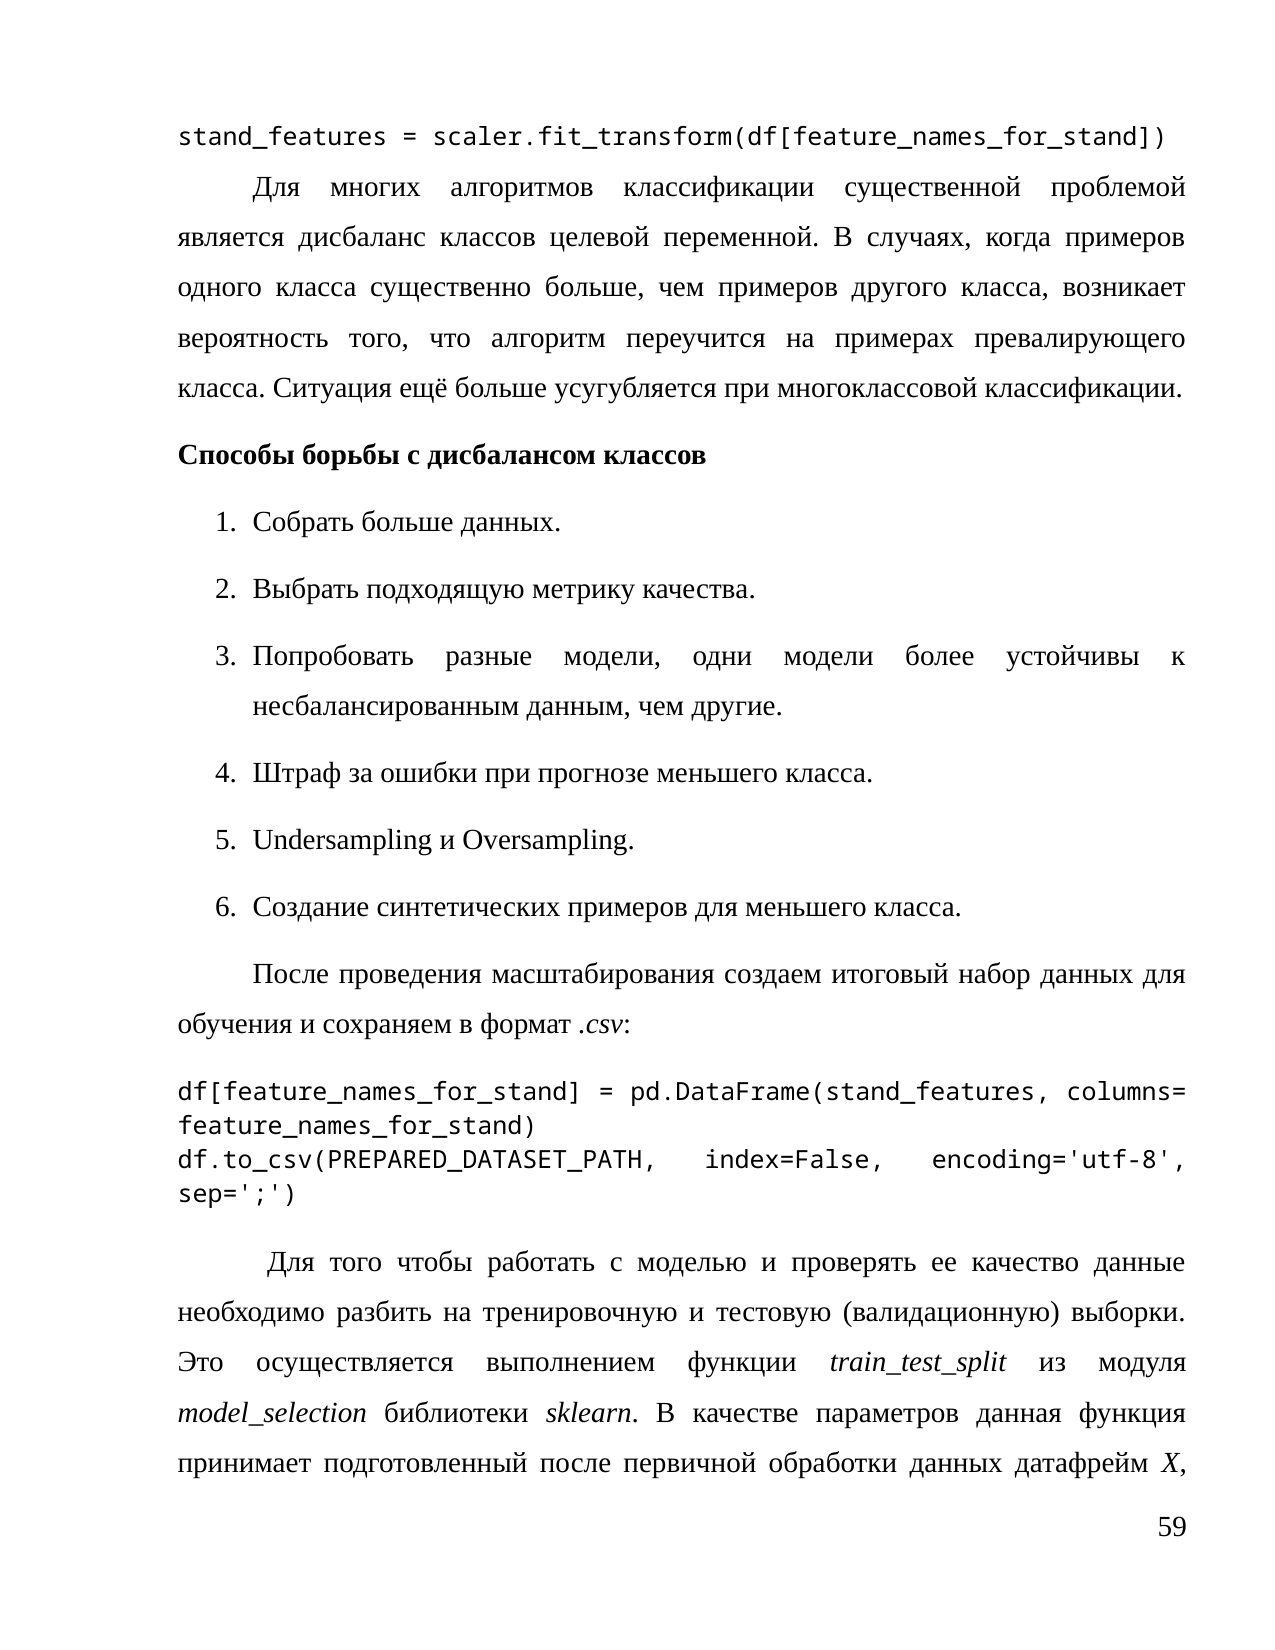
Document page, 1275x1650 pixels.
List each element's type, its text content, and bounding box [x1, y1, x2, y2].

list Создание синтетических примеров для меньшего класса. [215, 889, 1186, 923]
text Для многих алгоритмов классификации существенной проблемой является дисбаланс классов целевой переменной. В случаях, когда примеров одного класса существенно больше, чем примеров другого класса, возникает вероятность того, что алгоритм переучится на примерах превалирующего класса. Ситуация ещё больше усугубляется при многоклассовой классификации. [177, 169, 1186, 404]
text df[feature_names_for_stand] = pd.DataFrame(stand_features, columns= feature_names_for_stand) [177, 1073, 1186, 1142]
text После проведения масштабирования создаем итоговый набор данных для обучения и сохраняем в формат .csv: [177, 956, 1186, 1040]
list Штраф за ошибки при прогнозе меньшего класса. [215, 755, 1186, 789]
list Попробовать разные модели, одни модели более устойчивы к несбалансированным данным, чем другие. [215, 638, 1186, 722]
text stand_features = scaler.fit_transform(df[feature_names_for_stand]) [177, 118, 1186, 152]
list Выбрать подходящую метрику качества. [215, 571, 1186, 604]
text Способы борьбы с дисбалансом классов [177, 437, 1186, 471]
list Undersampling и Oversampling. [215, 822, 1186, 856]
text df.to_csv(PREPARED_DATASET_PATH, index=False, encoding='utf-8', sep=';') [177, 1142, 1186, 1210]
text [177, 1244, 1186, 1479]
list Собрать больше данных. [215, 504, 1186, 538]
